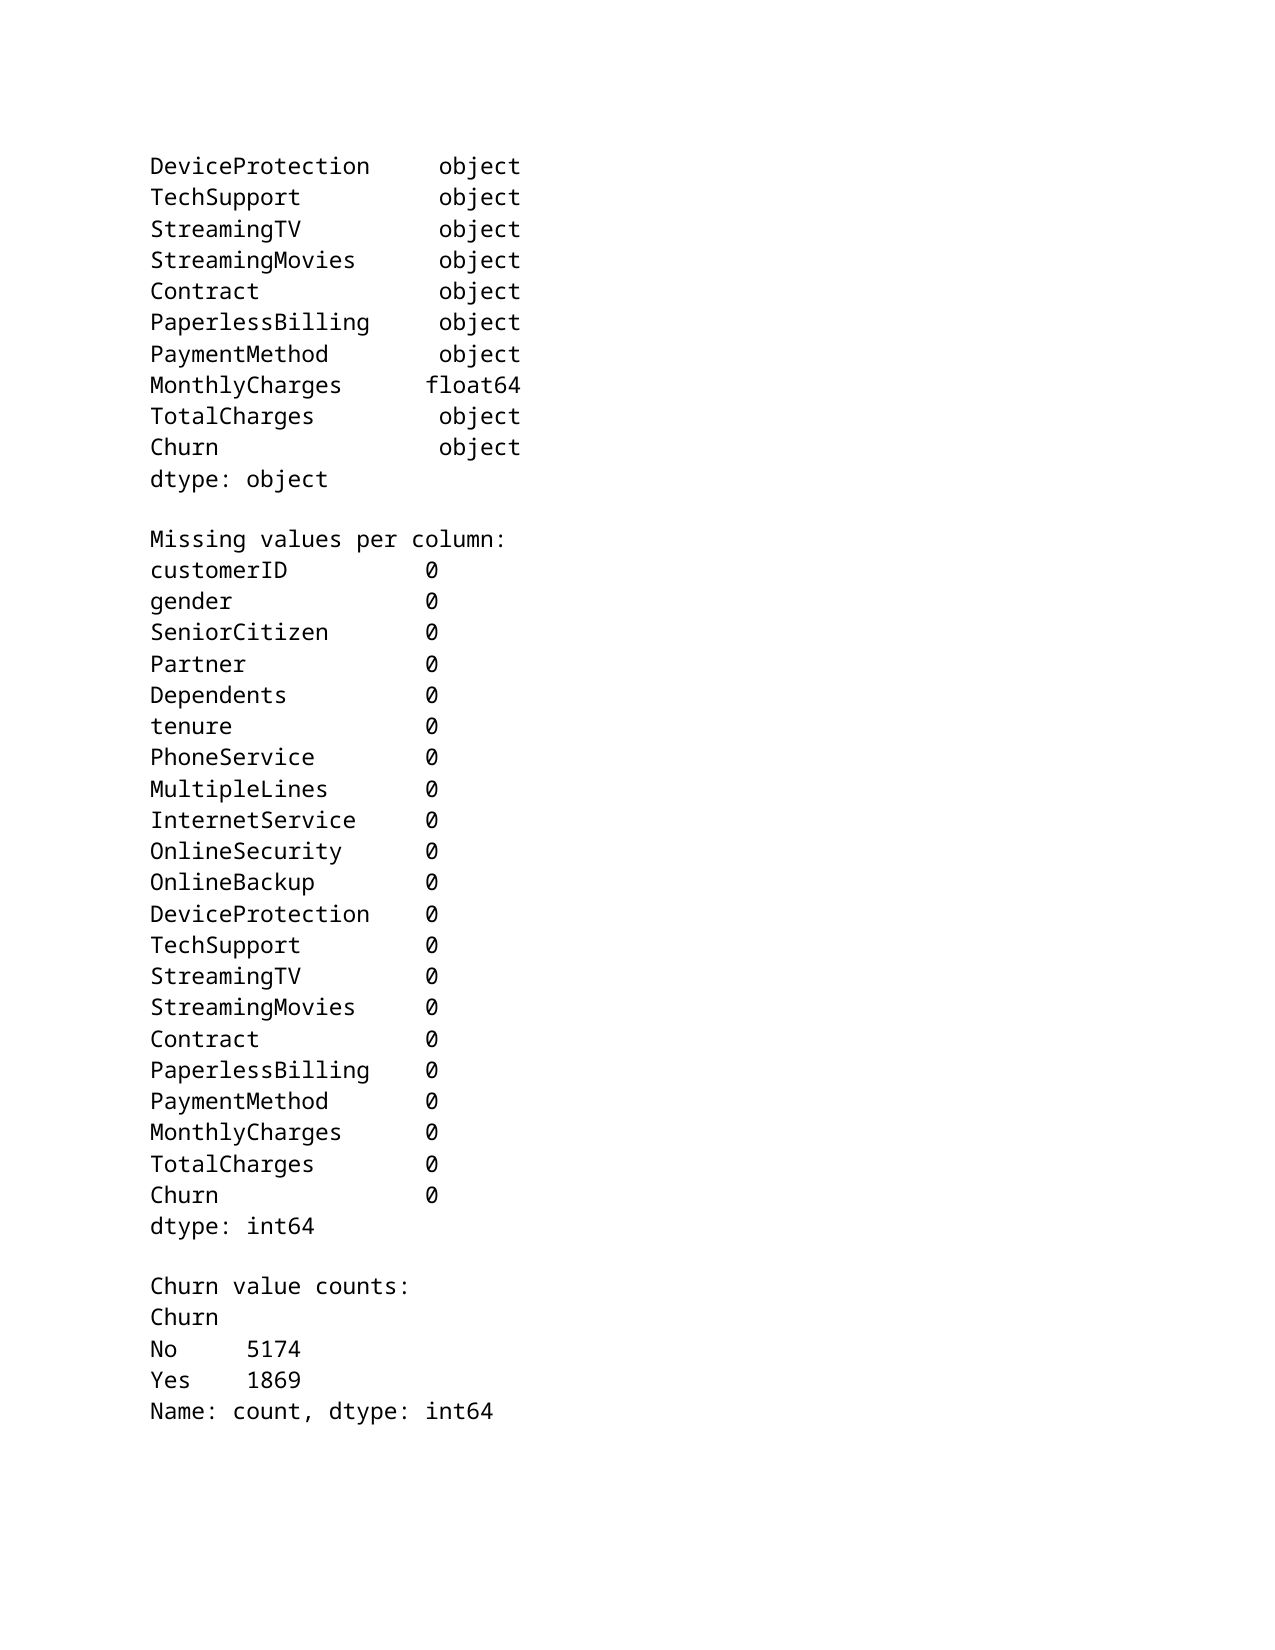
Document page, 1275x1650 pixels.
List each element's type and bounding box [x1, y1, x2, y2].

text [150, 150, 1125, 1426]
